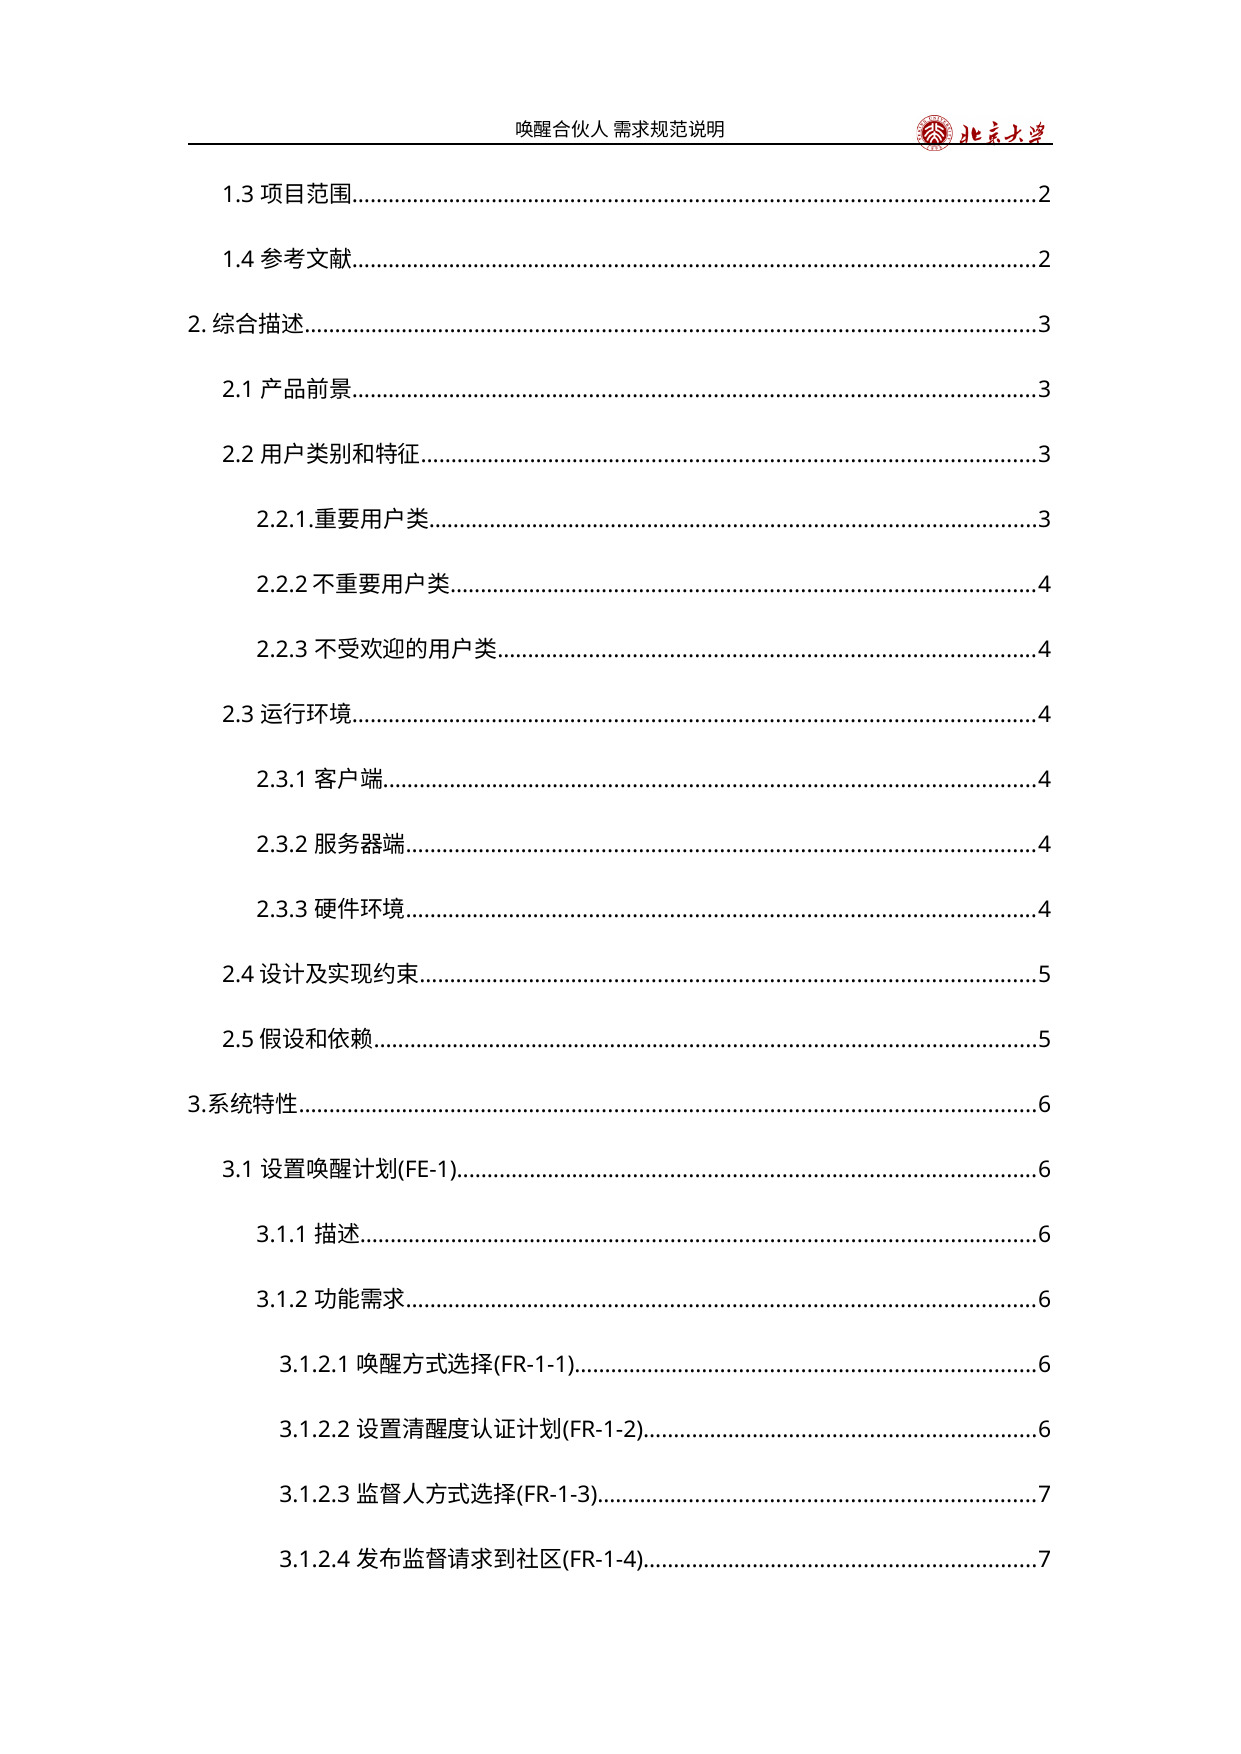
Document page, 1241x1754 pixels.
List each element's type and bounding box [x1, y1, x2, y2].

picture [916, 115, 1045, 143]
picture [916, 145, 1045, 151]
